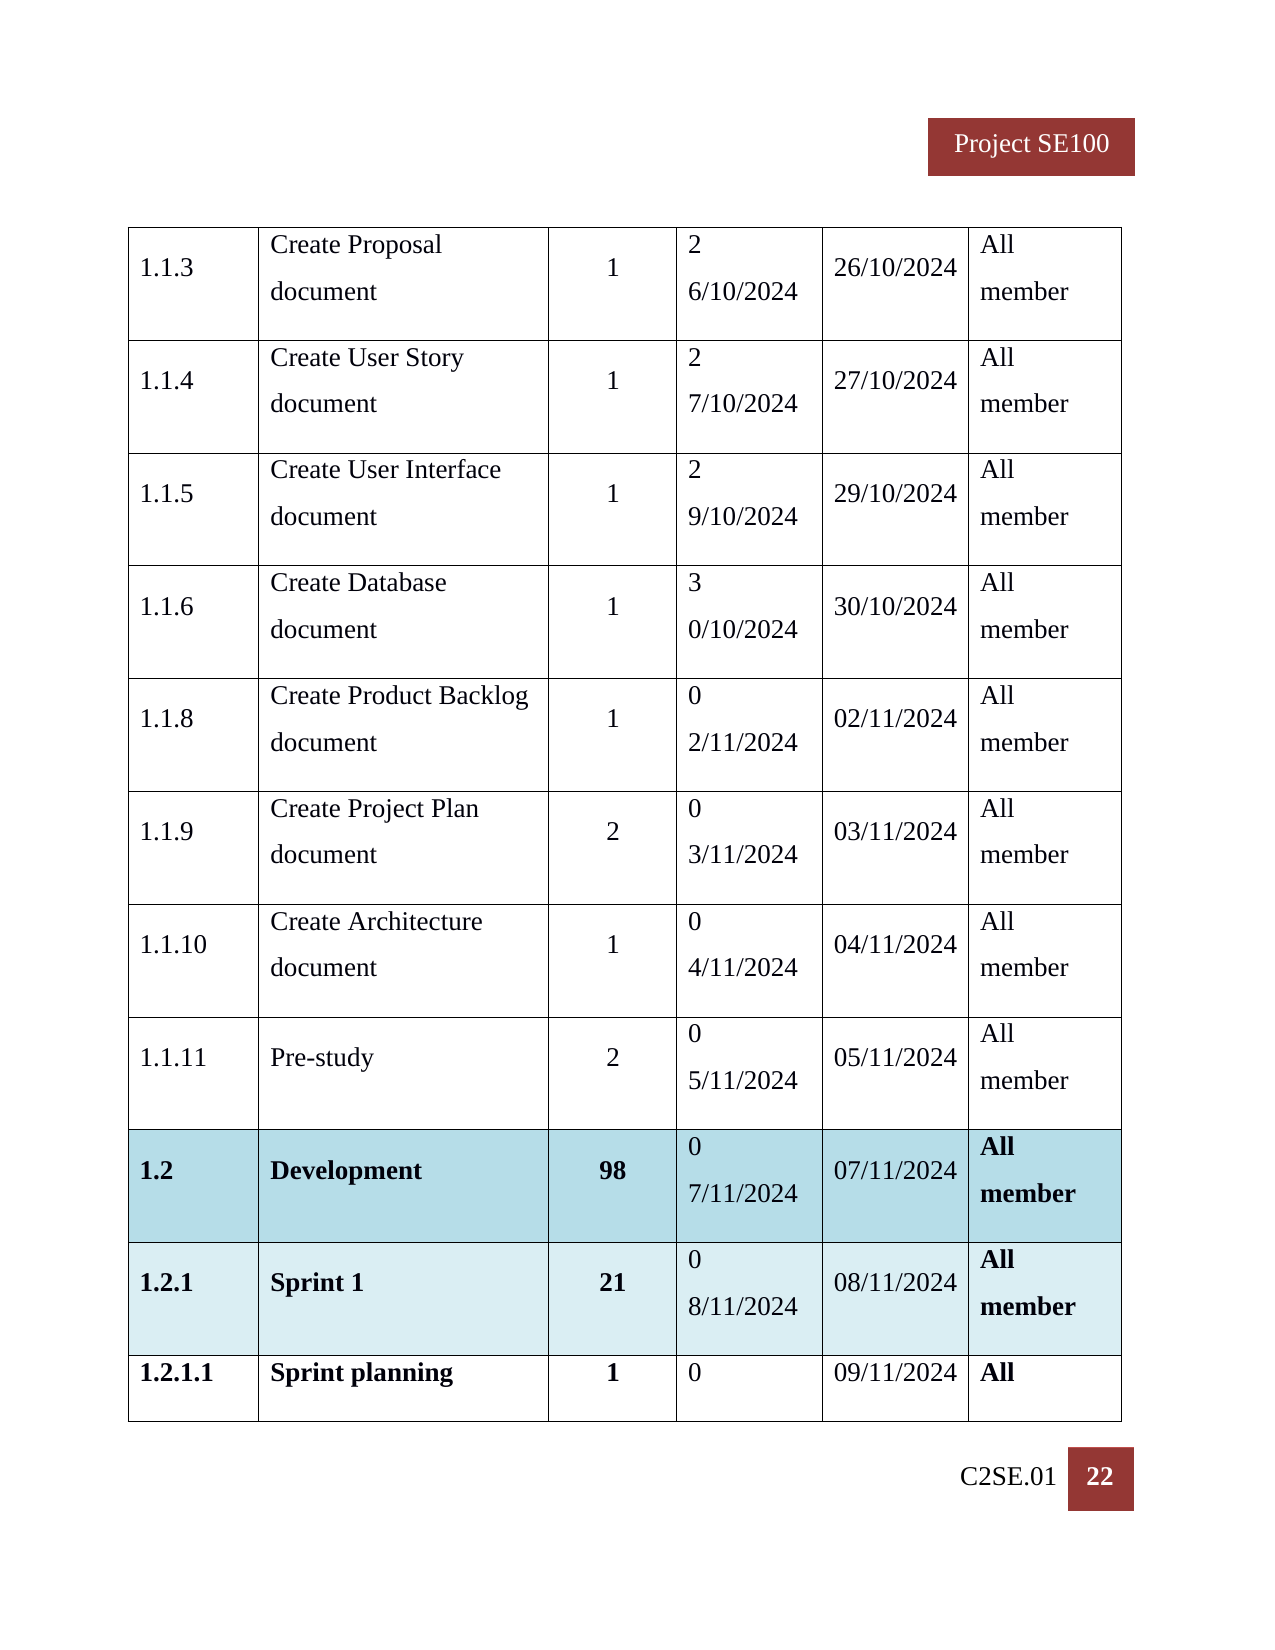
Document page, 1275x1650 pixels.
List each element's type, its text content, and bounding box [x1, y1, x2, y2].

table_cell 1 [549, 228, 676, 340]
table_cell All member [969, 679, 1121, 791]
table_cell 1.1.6 [129, 566, 258, 678]
table_cell Create Proposal document [259, 228, 548, 340]
table_cell All member [969, 341, 1121, 452]
table_cell Create Database document [259, 566, 548, 678]
table_cell 04/11/2024 [677, 905, 822, 1017]
table_cell All member [969, 228, 1121, 340]
table_cell 27/10/2024 [677, 341, 822, 452]
table_cell Create Architecture document [259, 905, 548, 1017]
table_cell 07/11/2024 [823, 1130, 968, 1242]
table_cell Create User Interface document [259, 454, 548, 565]
table_cell 02/11/2024 [677, 679, 822, 791]
table_cell Create Product Backlog document [259, 679, 548, 791]
table_cell 1.1.8 [129, 679, 258, 791]
table_cell All member [969, 1130, 1121, 1242]
table_cell 04/11/2024 [823, 905, 968, 1017]
table_cell 03/11/2024 [823, 792, 968, 904]
table_cell 2 [549, 1018, 676, 1129]
table_cell 98 [549, 1130, 676, 1242]
table_cell 29/10/2024 [823, 454, 968, 565]
table_cell 08/11/2024 [677, 1243, 822, 1355]
table_cell 29/10/2024 [677, 454, 822, 565]
table_cell All member [969, 1243, 1121, 1355]
table_cell 02/11/2024 [823, 679, 968, 791]
table_cell All member [969, 792, 1121, 904]
table_cell 30/10/2024 [677, 566, 822, 678]
table_cell 03/11/2024 [677, 792, 822, 904]
table_cell 1.2 [129, 1130, 258, 1242]
table_cell 09/11/2024 [823, 1356, 968, 1421]
table_cell 1 [549, 905, 676, 1017]
table_cell All member [969, 454, 1121, 565]
table_cell All member [969, 566, 1121, 678]
table_cell 2 [549, 792, 676, 904]
table_cell 1 [549, 454, 676, 565]
table_cell 1 [549, 566, 676, 678]
table_cell 1.1.10 [129, 905, 258, 1017]
table_cell 26/10/2024 [823, 228, 968, 340]
table_cell 1 [549, 679, 676, 791]
table_cell Pre-study [259, 1018, 548, 1129]
table_cell 05/11/2024 [823, 1018, 968, 1129]
table_cell 1.1.4 [129, 341, 258, 452]
table_cell 27/10/2024 [823, 341, 968, 452]
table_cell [259, 1356, 548, 1421]
table_cell All member [969, 1018, 1121, 1129]
table_cell 1.1.9 [129, 792, 258, 904]
table_cell Sprint 1 [259, 1243, 548, 1355]
table_cell 1.1.3 [129, 228, 258, 340]
table_cell All member [969, 1356, 1121, 1421]
table_cell 1.1.5 [129, 454, 258, 565]
table_cell 1.1.11 [129, 1018, 258, 1129]
table_cell 05/11/2024 [677, 1018, 822, 1129]
table_cell All member [969, 905, 1121, 1017]
table_cell 07/11/2024 [677, 1130, 822, 1242]
table_cell 08/11/2024 [823, 1243, 968, 1355]
table_cell 21 [549, 1243, 676, 1355]
table_cell 1.2.1.1 [129, 1356, 258, 1421]
table_cell Create User Story document [259, 341, 548, 452]
table_cell 30/10/2024 [823, 566, 968, 678]
table_cell Development [259, 1130, 548, 1242]
table_cell Create Project Plan document [259, 792, 548, 904]
table_cell 1 [549, 341, 676, 452]
table_cell 26/10/2024 [677, 228, 822, 340]
table_cell 09/11/2024 [677, 1356, 822, 1421]
table_cell 1 [549, 1356, 676, 1421]
table_cell 1.2.1 [129, 1243, 258, 1355]
